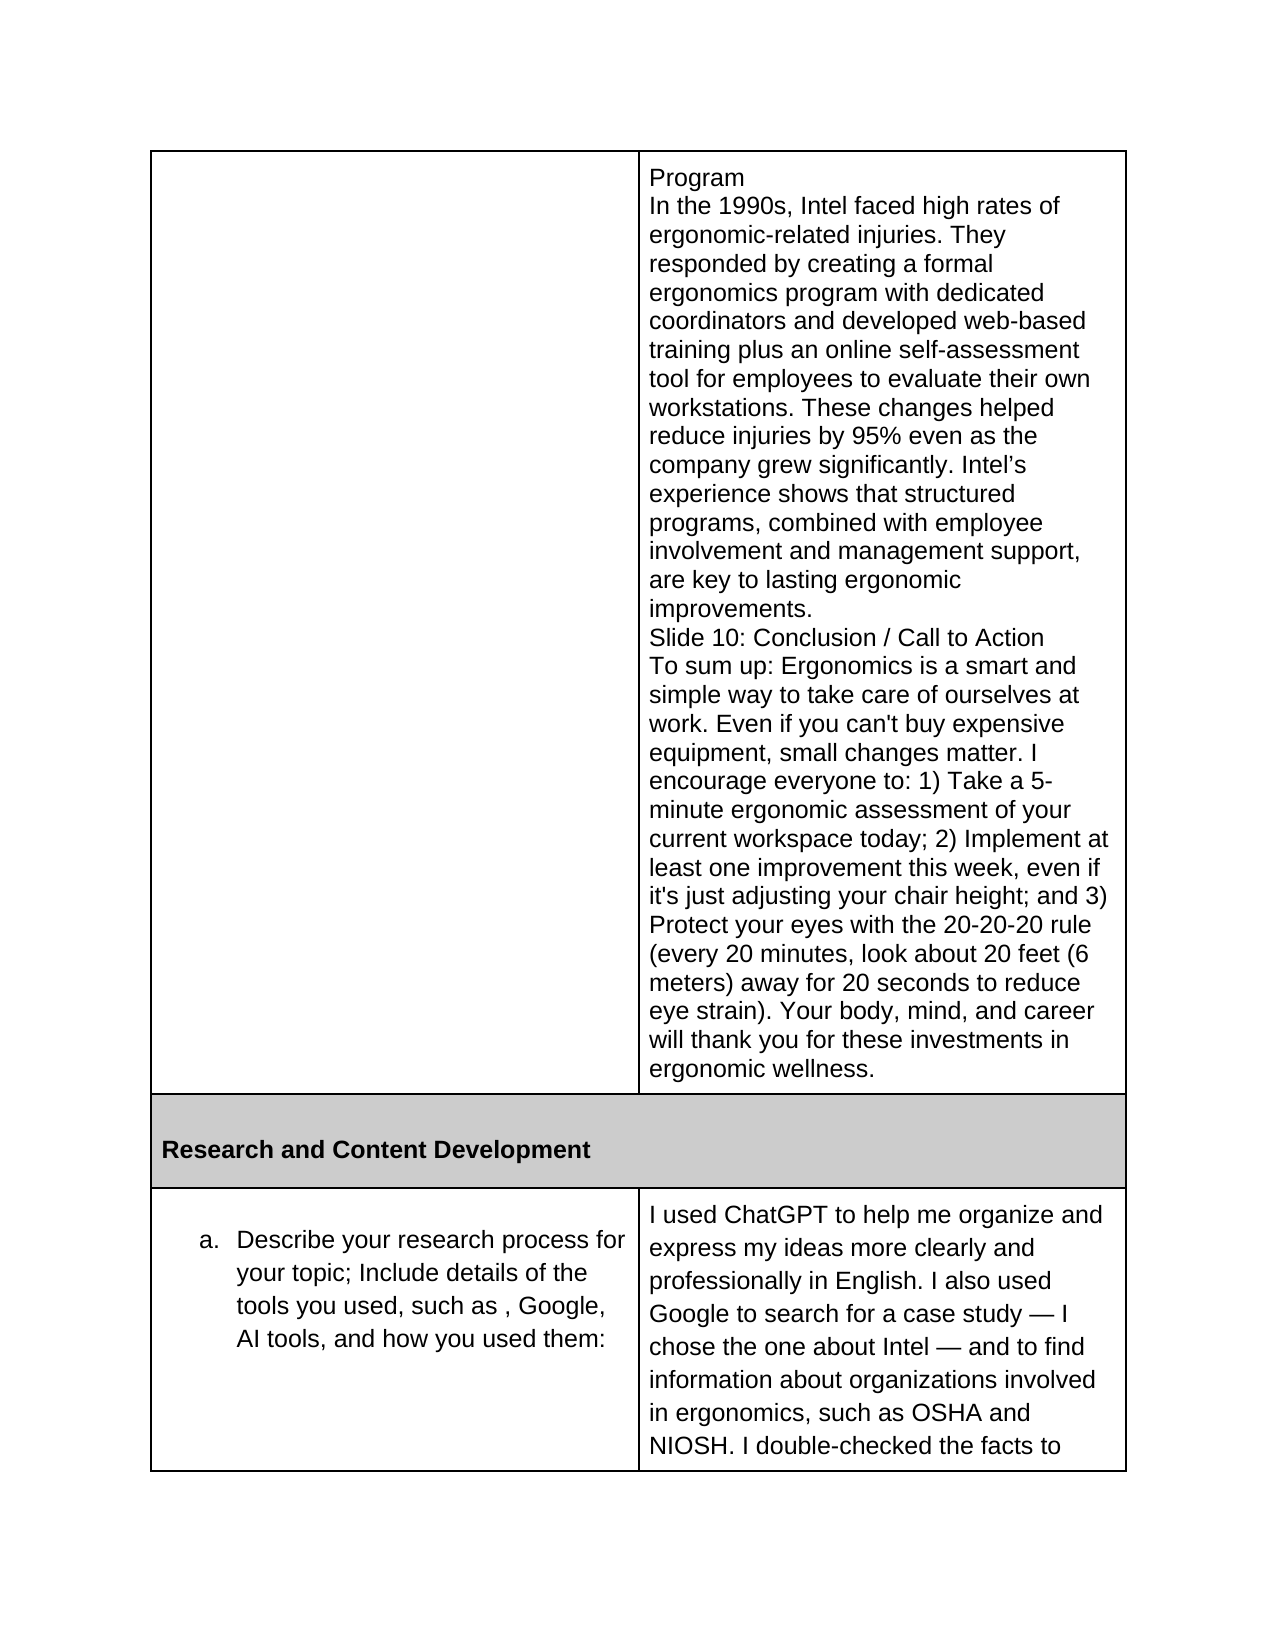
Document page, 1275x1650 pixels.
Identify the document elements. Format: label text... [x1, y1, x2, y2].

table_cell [640, 152, 1125, 1093]
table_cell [152, 1189, 638, 1470]
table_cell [152, 152, 638, 1093]
table_cell Research and Content Development [152, 1095, 1125, 1187]
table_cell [640, 1189, 1125, 1470]
